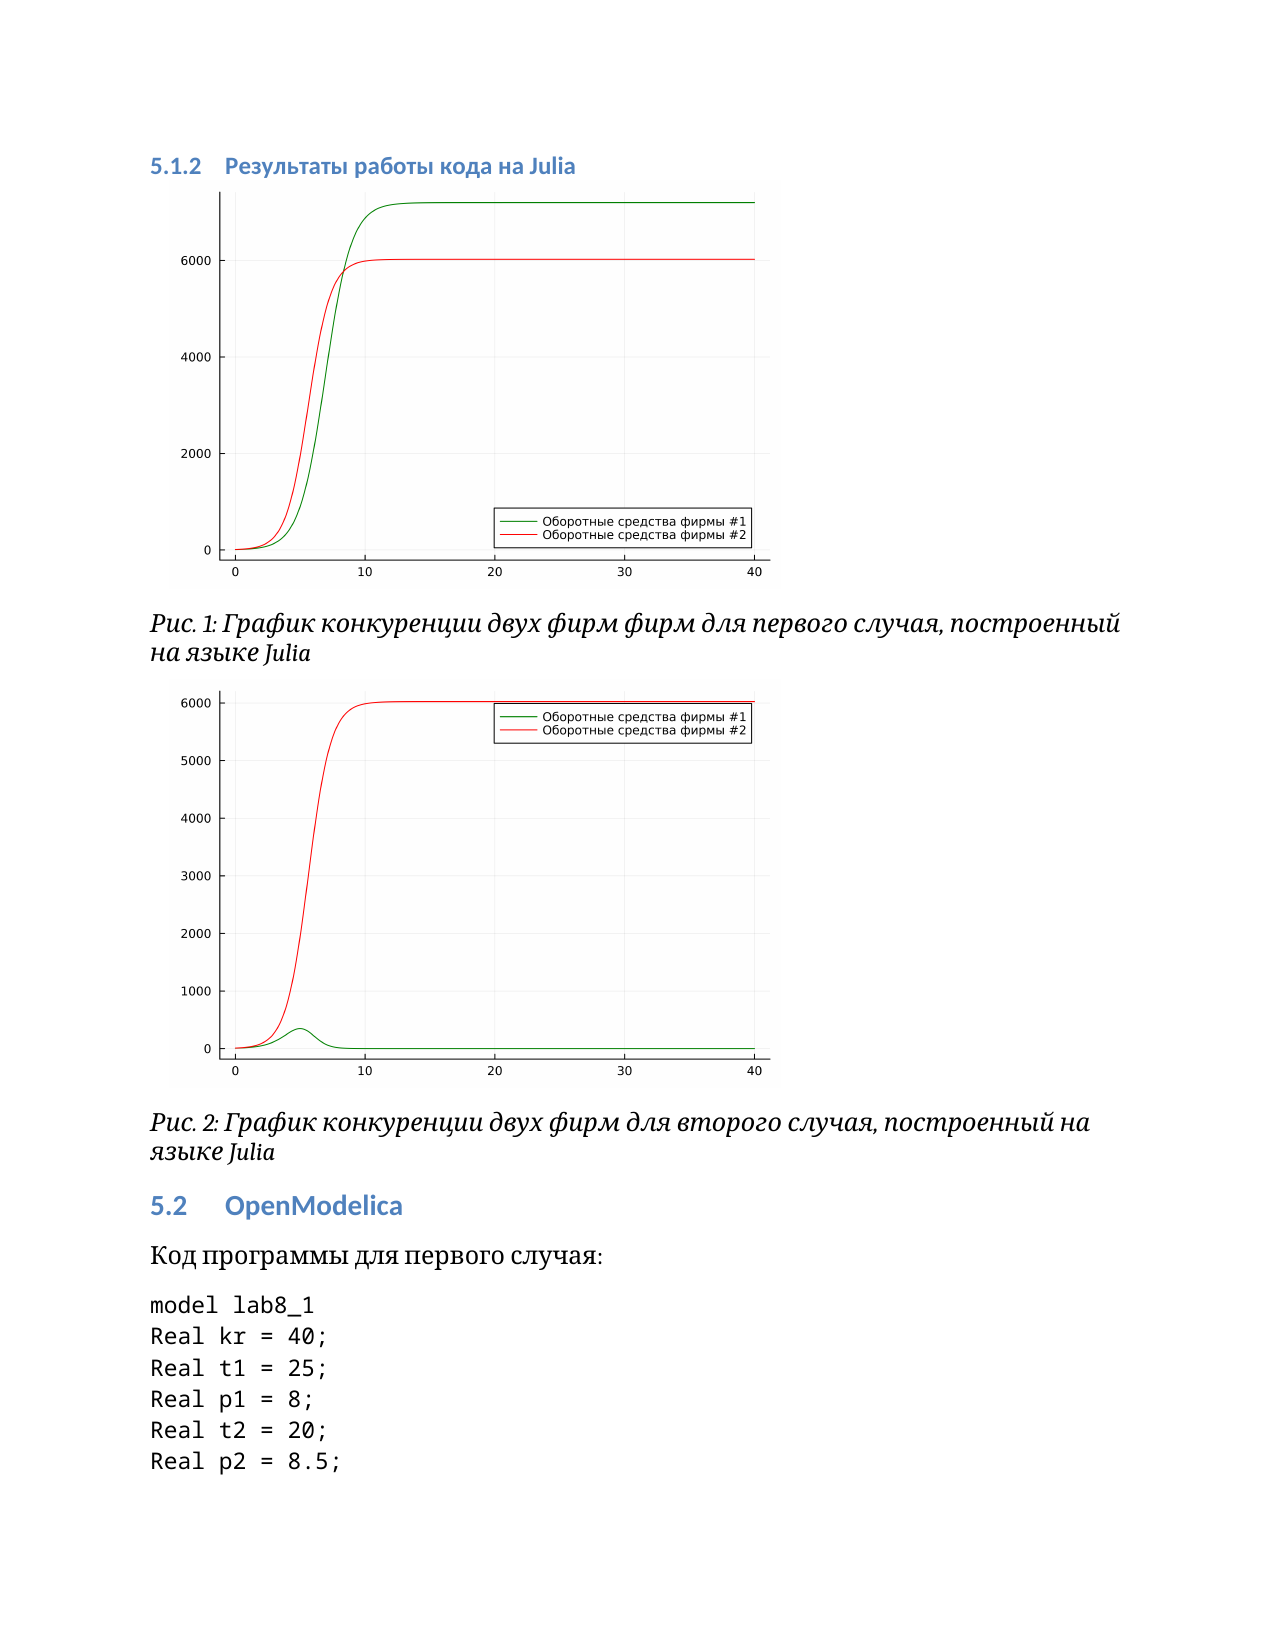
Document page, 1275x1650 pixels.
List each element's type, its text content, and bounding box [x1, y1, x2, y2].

text Рис. 2: График конкуренции двух фирм для второго случая, построенный на языке Julia [150, 1109, 1125, 1166]
text Рис. 1: График конкуренции двух фирм фирм для первого случая, построенный на языке Julia [150, 610, 1125, 667]
picture [168, 180, 782, 589]
subtitle 5.2 OpenModelica [150, 1187, 1125, 1223]
subtitle 5.1.2 Результаты работы кода на Julia [150, 150, 1125, 181]
text Код программы для первого случая: [150, 1242, 1125, 1270]
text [150, 1289, 1125, 1477]
picture [168, 679, 782, 1088]
